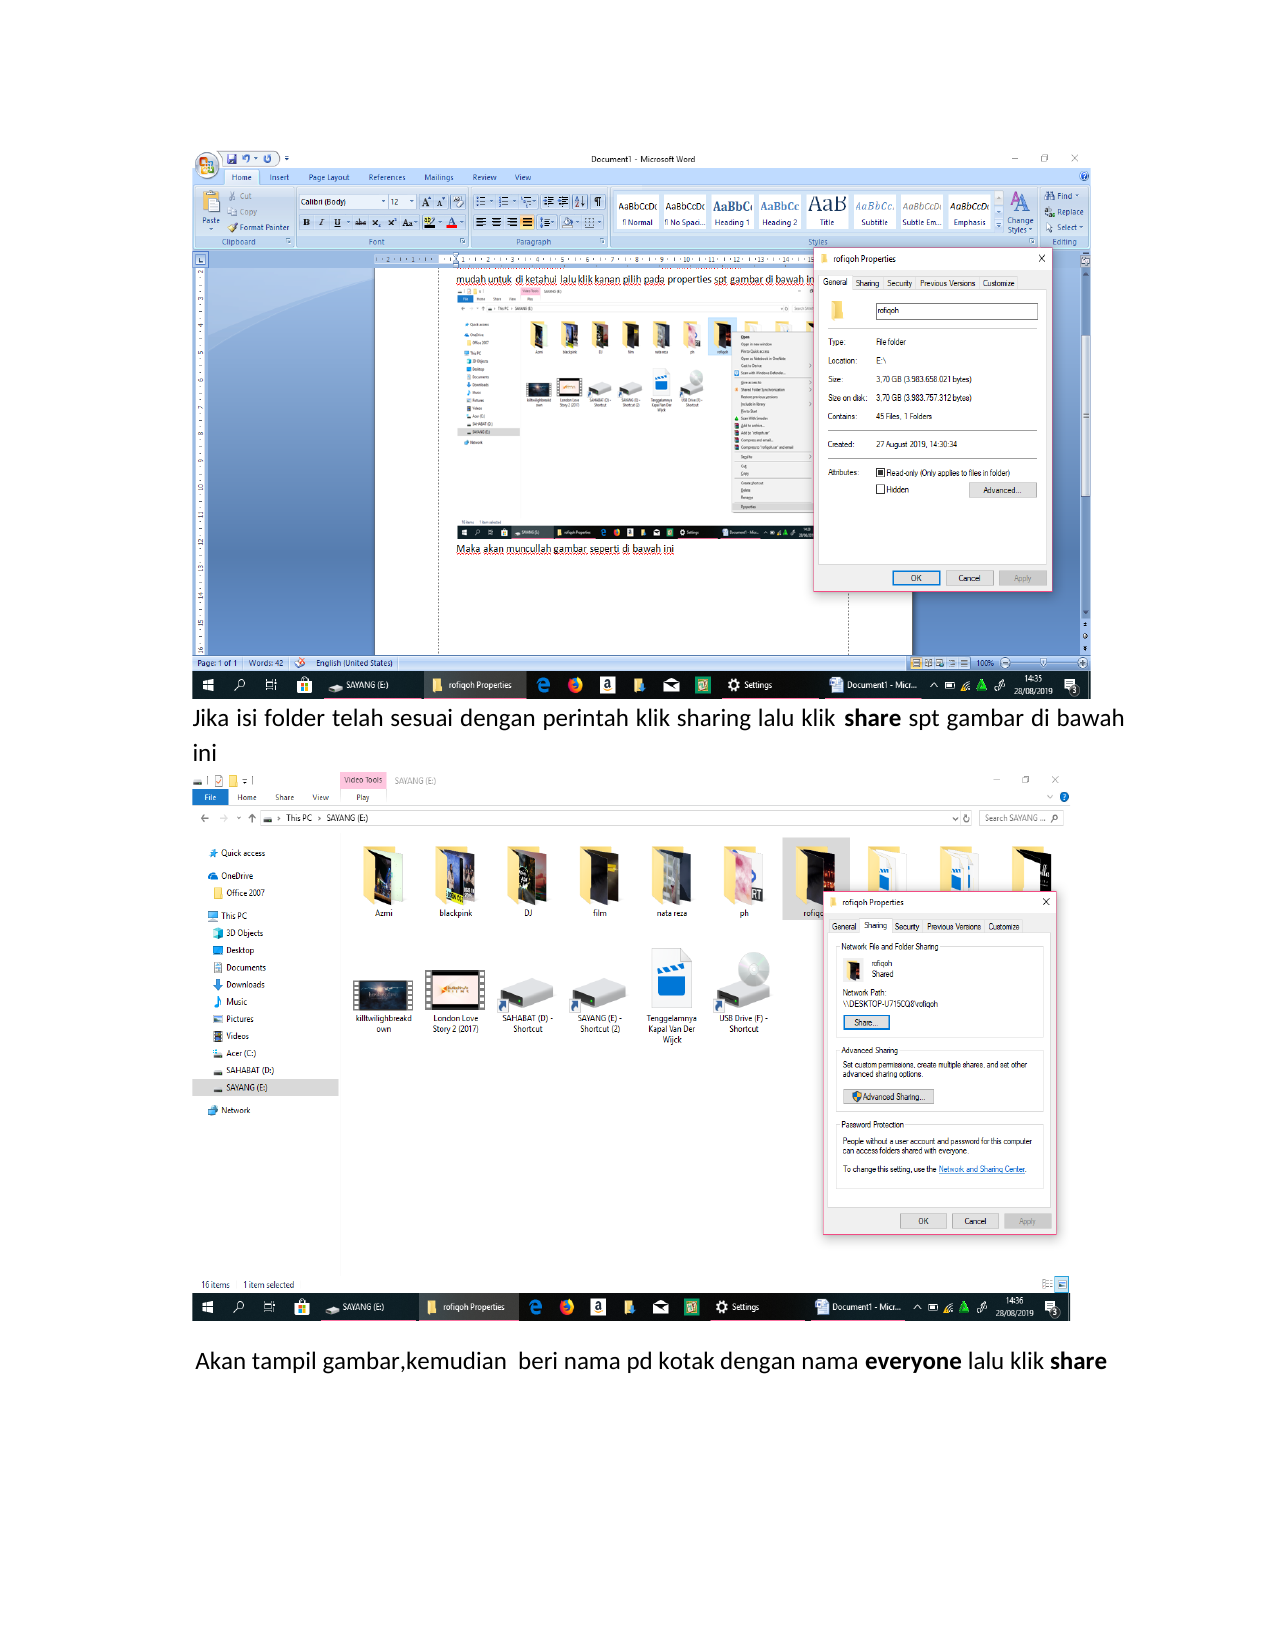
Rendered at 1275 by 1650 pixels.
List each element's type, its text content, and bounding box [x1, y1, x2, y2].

picture [192, 772, 1071, 1321]
picture [192, 150, 1091, 699]
list Jika isi folder telah sesuai dengan perintah klik sharing lalu klik share spt gambar di bawah ini [192, 702, 1125, 768]
text Akan tampil gambar,kemudian beri nama pd kotak dengan nama everyone lalu klik share [150, 1345, 1125, 1376]
